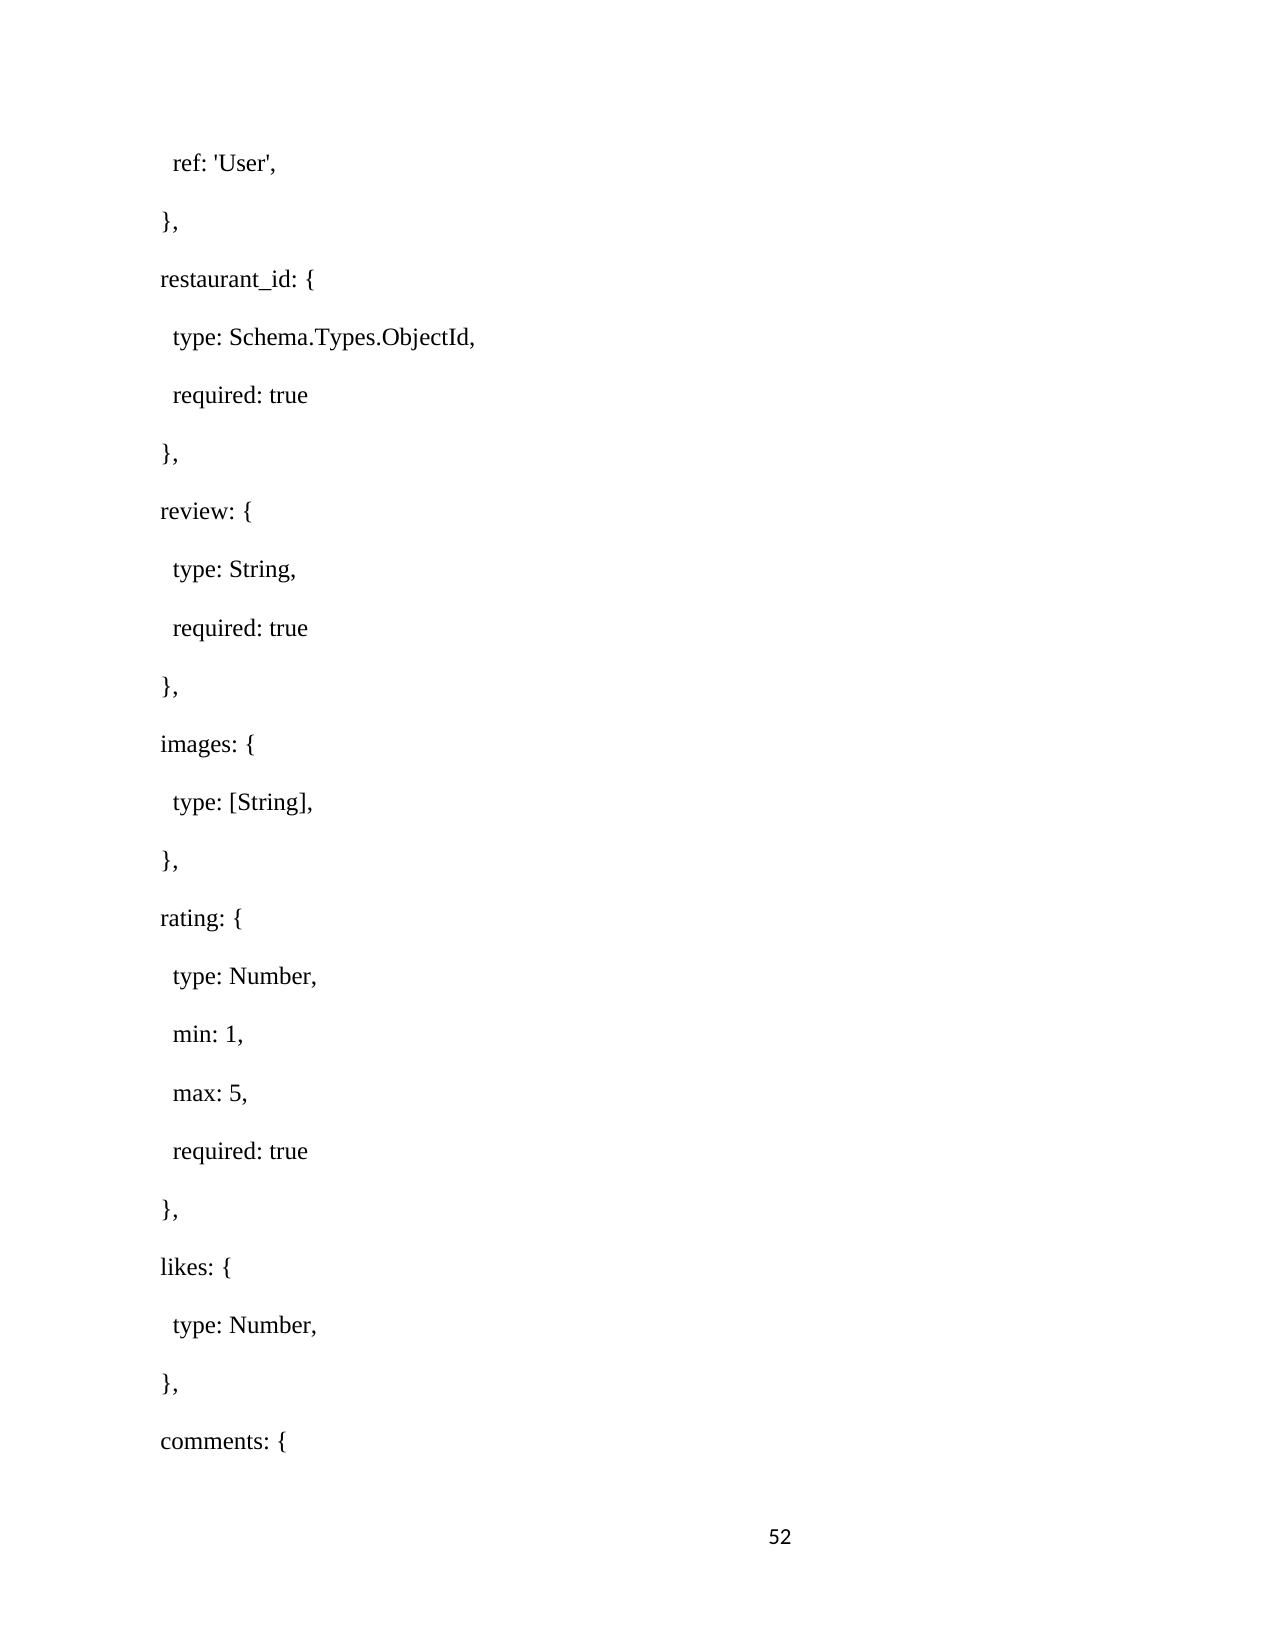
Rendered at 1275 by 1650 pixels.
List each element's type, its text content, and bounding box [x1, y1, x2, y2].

text review: { [148, 496, 1068, 525]
text required: true [148, 613, 1068, 641]
text likes: { [148, 1252, 1068, 1281]
text type: Schema.Types.ObjectId, [148, 322, 1068, 351]
text required: true [148, 1136, 1068, 1164]
text }, [148, 206, 1068, 234]
text max: 5, [148, 1078, 1068, 1106]
text type: Number, [148, 1310, 1068, 1339]
text type: String, [148, 554, 1068, 583]
text required: true [148, 380, 1068, 409]
text min: 1, [148, 1019, 1068, 1048]
text type: Number, [148, 961, 1068, 990]
text }, [148, 1194, 1068, 1223]
text ref: 'User', [148, 148, 1068, 176]
text }, [148, 438, 1068, 467]
text restaurant_id: { [148, 264, 1068, 293]
text comments: { [148, 1426, 1068, 1455]
text type: [String], [148, 787, 1068, 816]
text }, [148, 845, 1068, 874]
text rating: { [148, 903, 1068, 932]
text }, [148, 1368, 1068, 1397]
text }, [148, 671, 1068, 699]
text images: { [148, 729, 1068, 758]
